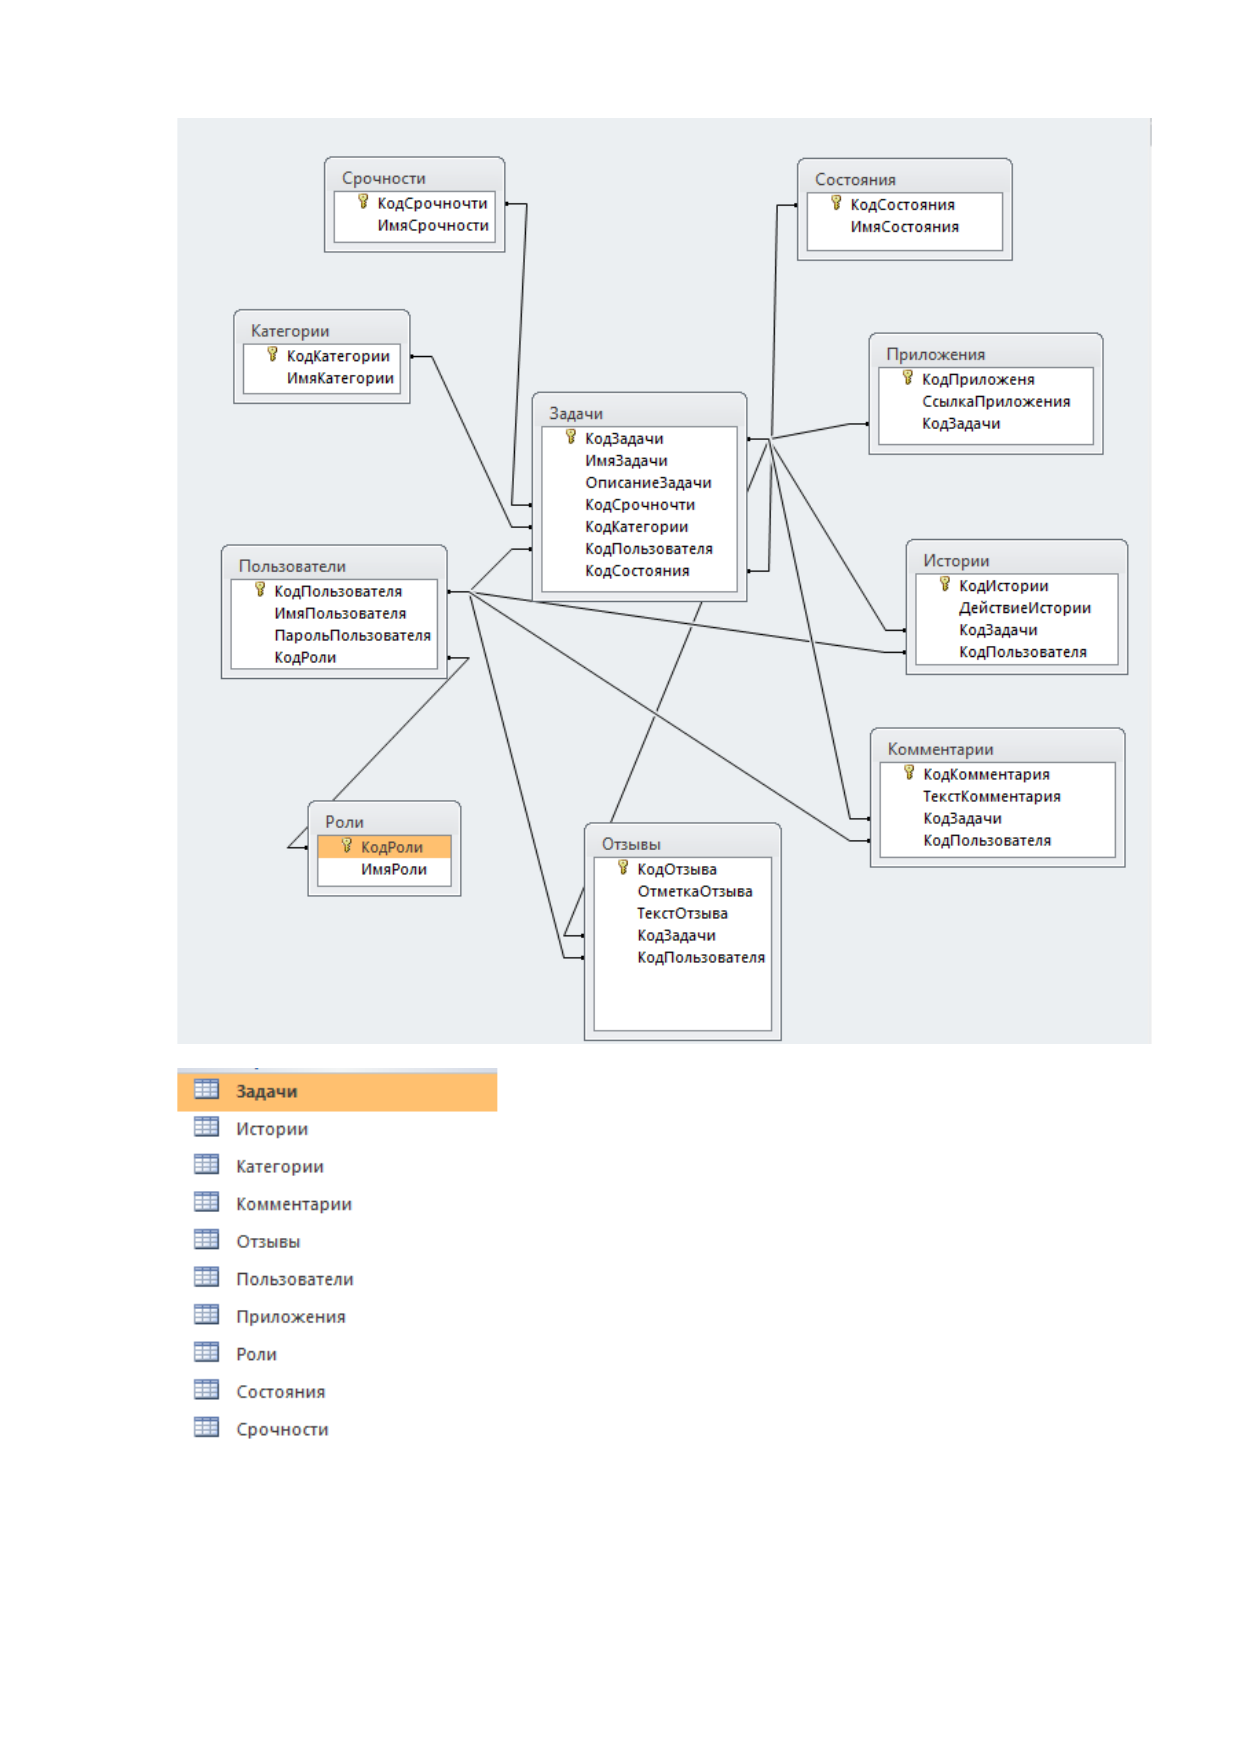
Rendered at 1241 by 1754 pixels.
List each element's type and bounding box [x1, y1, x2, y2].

picture [177, 1068, 498, 1442]
picture [177, 118, 1152, 1044]
